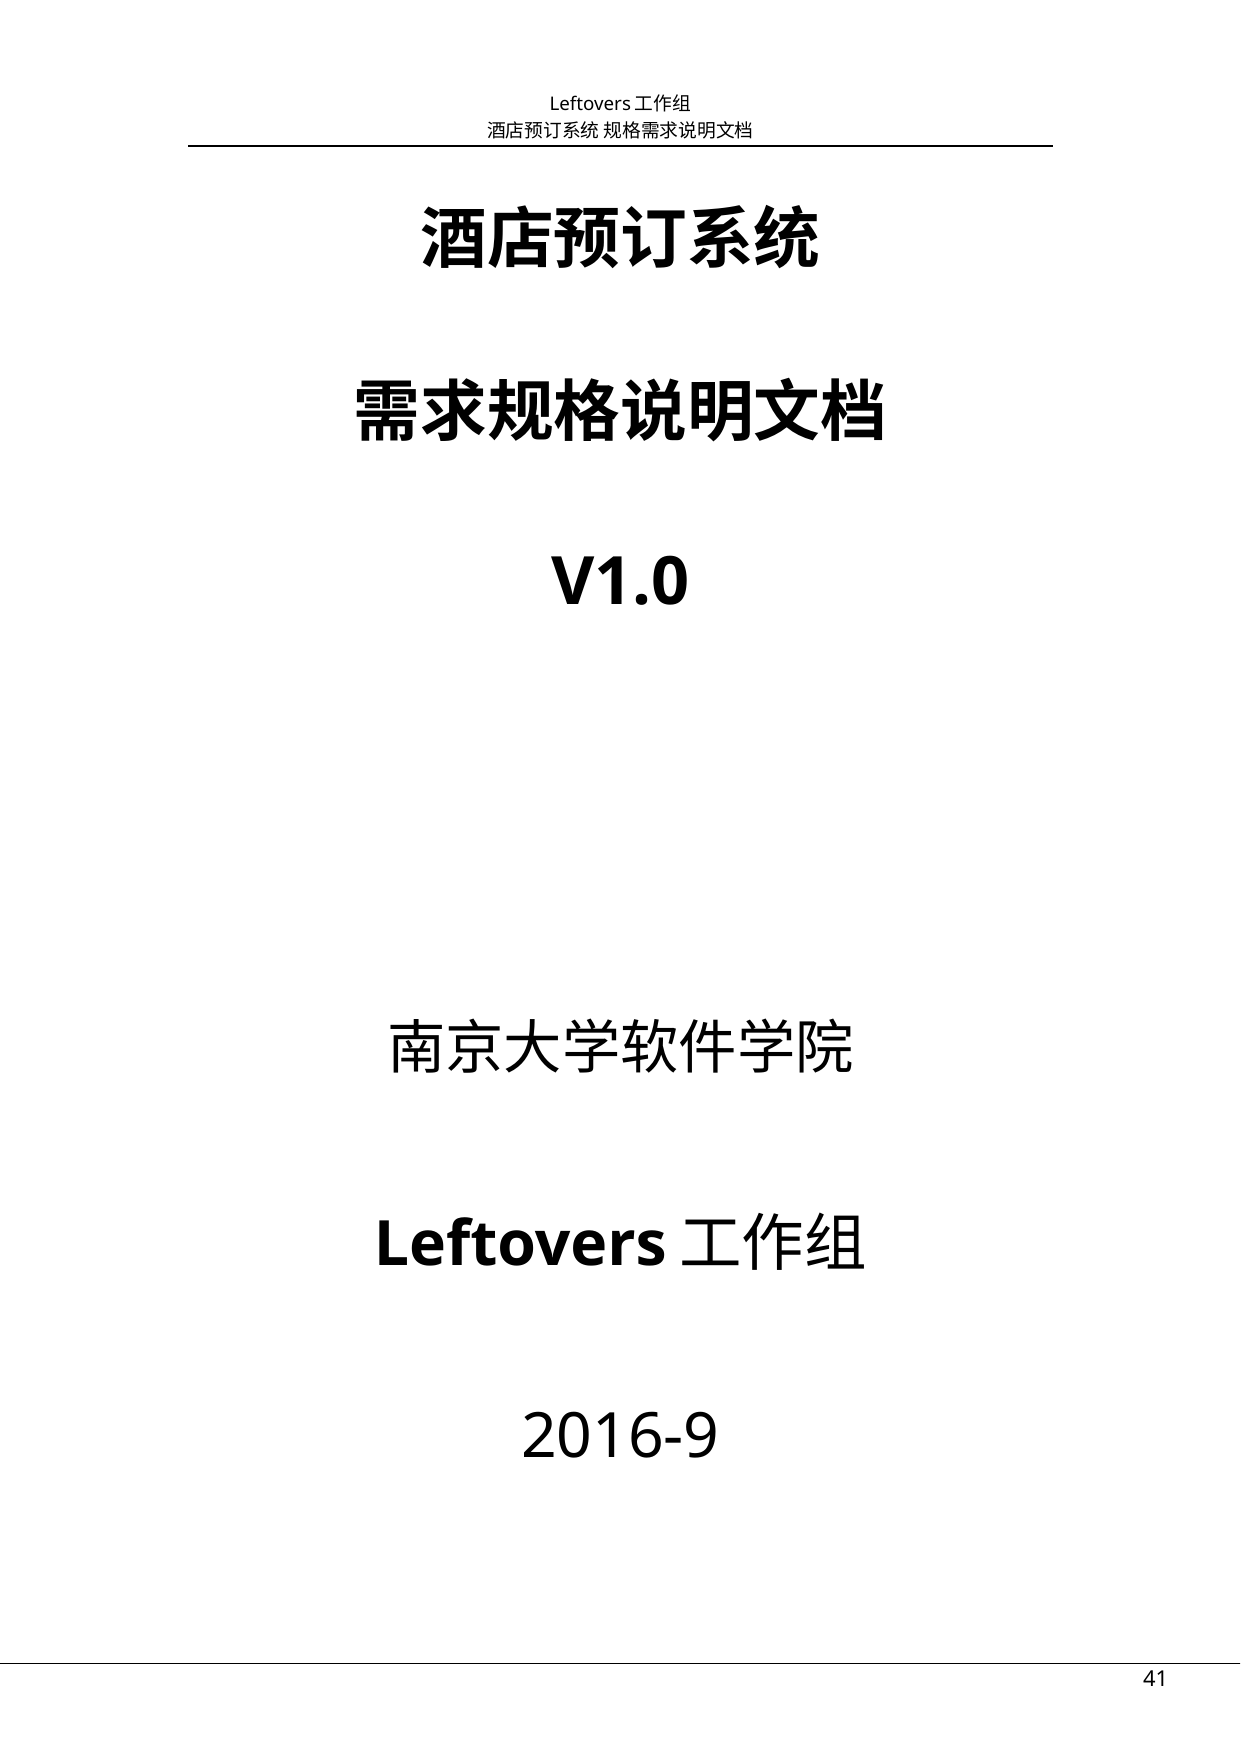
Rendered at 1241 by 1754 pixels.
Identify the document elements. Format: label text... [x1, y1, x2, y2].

text 2016-9 [187, 1385, 1053, 1482]
title 酒店预订系统 [187, 185, 1053, 282]
text 南京大学软件学院 [187, 995, 1053, 1092]
title V1.0 [187, 530, 1053, 627]
title 需求规格说明文档 [187, 357, 1053, 455]
text Leftovers工作组 [187, 1190, 1053, 1287]
